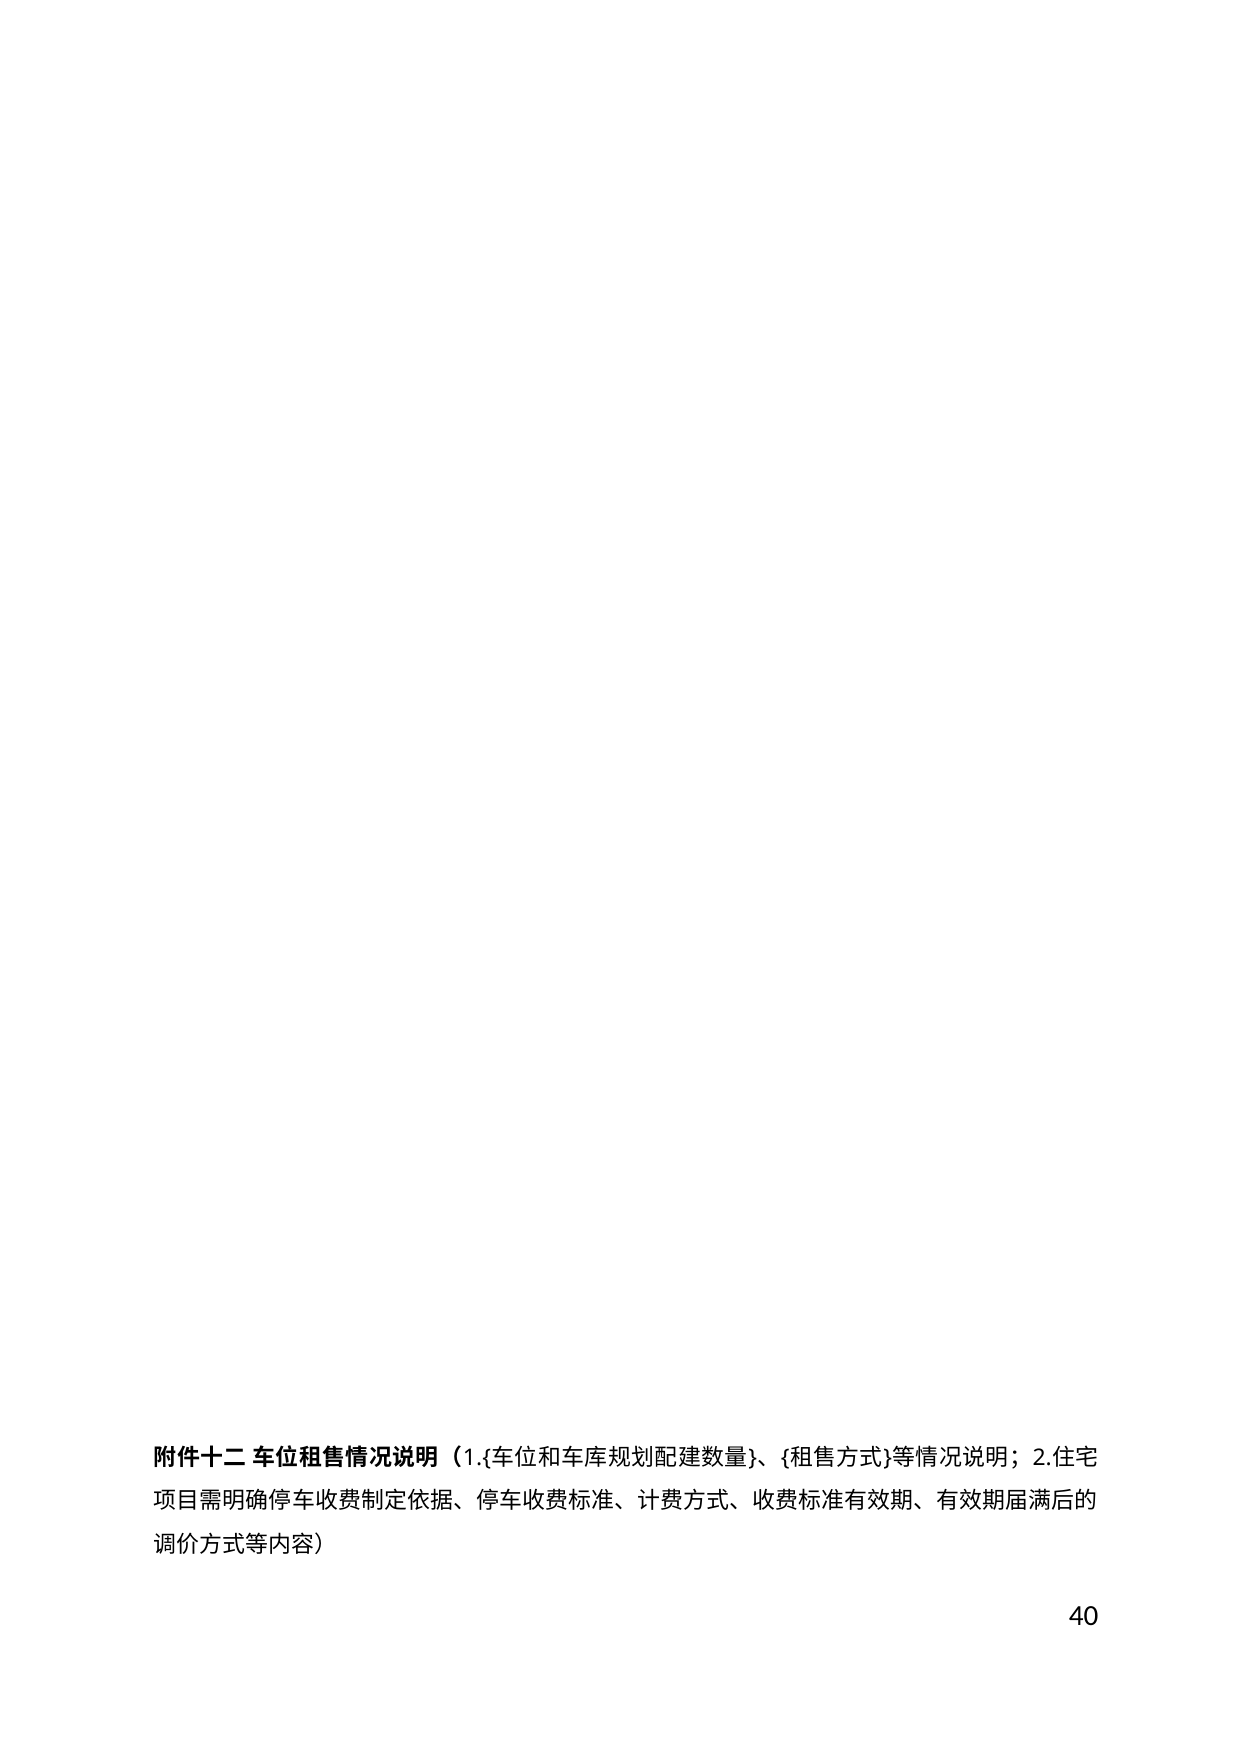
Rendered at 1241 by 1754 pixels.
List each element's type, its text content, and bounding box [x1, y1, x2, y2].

text 附件十二 车位租售情况说明（1.{车位和车库规划配建数量}、{租售方式}等情况说明；2.住宅项目需明确停车收费制定依据、停车收费标准、计费方式、收费标准有效期、有效期届满后的调价方式等内容） [153, 1428, 1098, 1559]
